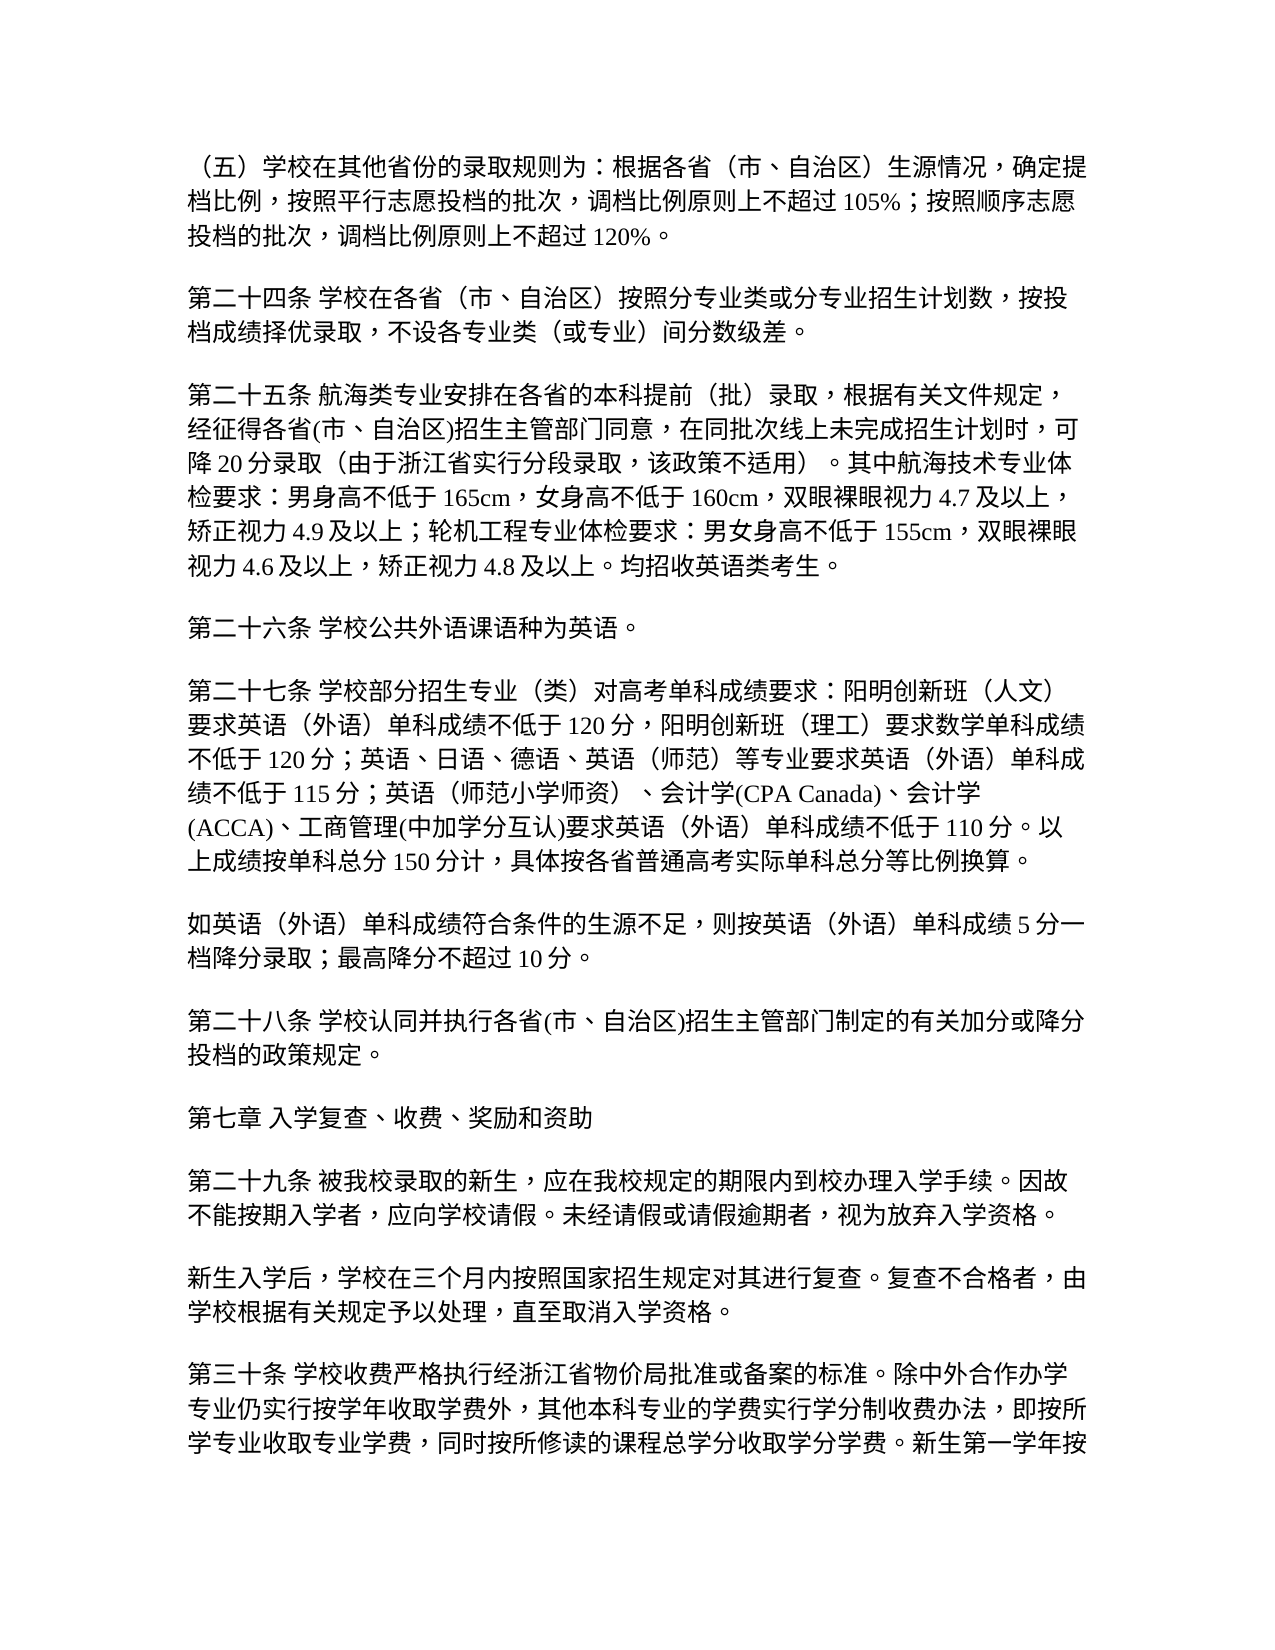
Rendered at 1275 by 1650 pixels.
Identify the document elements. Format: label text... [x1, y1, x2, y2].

text 如英语（外语）单科成绩符合条件的生源不足，则按英语（外语）单科成绩5分一档降分录取；最高降分不超过10分。 [187, 907, 1087, 975]
text 第二十五条 航海类专业安排在各省的本科提前（批）录取，根据有关文件规定，经征得各省(市、自治区)招生主管部门同意，在同批次线上未完成招生计划时，可降20分录取（由于浙江省实行分段录取，该政策不适用）。其中航海技术专业体检要求：男身高不低于165cm，女身高不低于160cm，双眼裸眼视力4.7及以上，矫正视力4.9及以上；轮机工程专业体检要求：男女身高不低于155cm，双眼裸眼视力4.6及以上，矫正视力4.8及以上。均招收英语类考生。 [187, 378, 1087, 582]
text 第二十九条 被我校录取的新生，应在我校规定的期限内到校办理入学手续。因故不能按期入学者，应向学校请假。未经请假或请假逾期者，视为放弃入学资格。 [187, 1163, 1087, 1232]
text 第二十六条 学校公共外语课语种为英语。 [187, 611, 1087, 645]
text 第二十八条 学校认同并执行各省(市、自治区)招生主管部门制定的有关加分或降分投档的政策规定。 [187, 1004, 1087, 1072]
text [187, 1357, 1087, 1459]
text （五）学校在其他省份的录取规则为：根据各省（市、自治区）生源情况，确定提档比例，按照平行志愿投档的批次，调档比例原则上不超过105%；按照顺序志愿投档的批次，调档比例原则上不超过120%。 [187, 150, 1087, 252]
text 新生入学后，学校在三个月内按照国家招生规定对其进行复查。复查不合格者，由学校根据有关规定予以处理，直至取消入学资格。 [187, 1260, 1087, 1328]
text 第七章 入学复查、收费、奖励和资助 [187, 1101, 1087, 1135]
text 第二十七条 学校部分招生专业（类）对高考单科成绩要求：阳明创新班（人文）要求英语（外语）单科成绩不低于120分，阳明创新班（理工）要求数学单科成绩不低于120分；英语、日语、德语、英语（师范）等专业要求英语（外语）单科成绩不低于115分；英语（师范小学师资）、会计学(CPA Canada)、会计学(ACCA)、工商管理(中加学分互认)要求英语（外语）单科成绩不低于110分。以上成绩按单科总分150分计，具体按各省普通高考实际单科总分等比例换算。 [187, 674, 1087, 878]
text 第二十四条 学校在各省（市、自治区）按照分专业类或分专业招生计划数，按投档成绩择优录取，不设各专业类（或专业）间分数级差。 [187, 281, 1087, 349]
